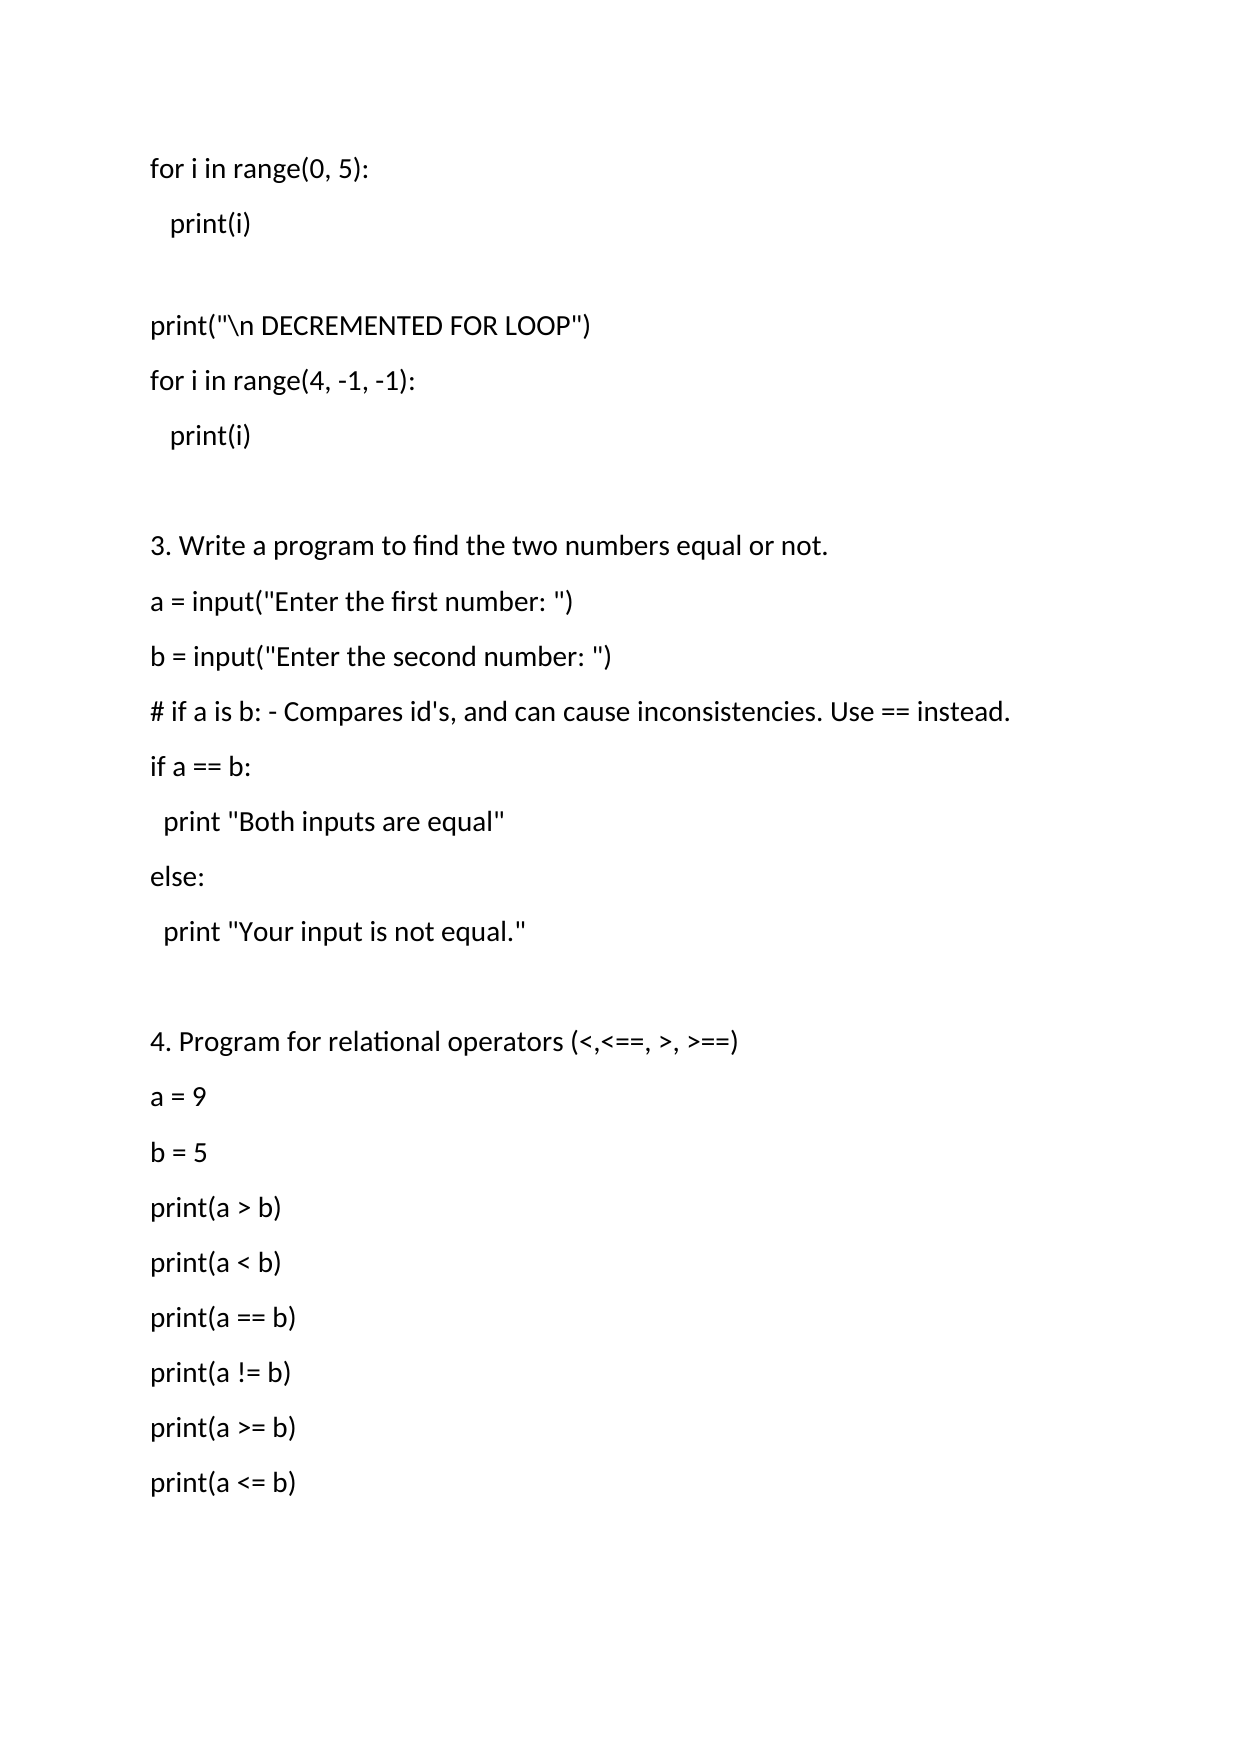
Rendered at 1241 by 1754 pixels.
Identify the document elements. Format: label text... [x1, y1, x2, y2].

text for i in range(0, 5): [150, 150, 1090, 186]
text print(i) [150, 205, 1090, 241]
text print "Your input is not equal." [150, 913, 1090, 949]
text b = input("Enter the second number: ") [150, 638, 1090, 673]
text # if a is b: - Compares id's, and can cause inconsistencies. Use == instead. [150, 693, 1090, 728]
text print(a == b) [150, 1299, 1090, 1334]
text b = 5 [150, 1134, 1090, 1169]
text print(a <= b) [150, 1464, 1090, 1500]
text a = input("Enter the first number: ") [150, 583, 1090, 618]
text 4. Program for relational operators (<,<==, >, >==) [150, 1023, 1090, 1059]
text print(a > b) [150, 1189, 1090, 1224]
text print(a != b) [150, 1354, 1090, 1390]
text for i in range(4, -1, -1): [150, 362, 1090, 398]
text if a == b: [150, 748, 1090, 783]
text a = 9 [150, 1078, 1090, 1114]
text print(a < b) [150, 1244, 1090, 1279]
text else: [150, 858, 1090, 894]
text print(i) [150, 417, 1090, 453]
text print "Both inputs are equal" [150, 803, 1090, 839]
text 3. Write a program to find the two numbers equal or not. [150, 527, 1090, 563]
text print(a >= b) [150, 1409, 1090, 1445]
text print("\n DECREMENTED FOR LOOP") [150, 307, 1090, 343]
